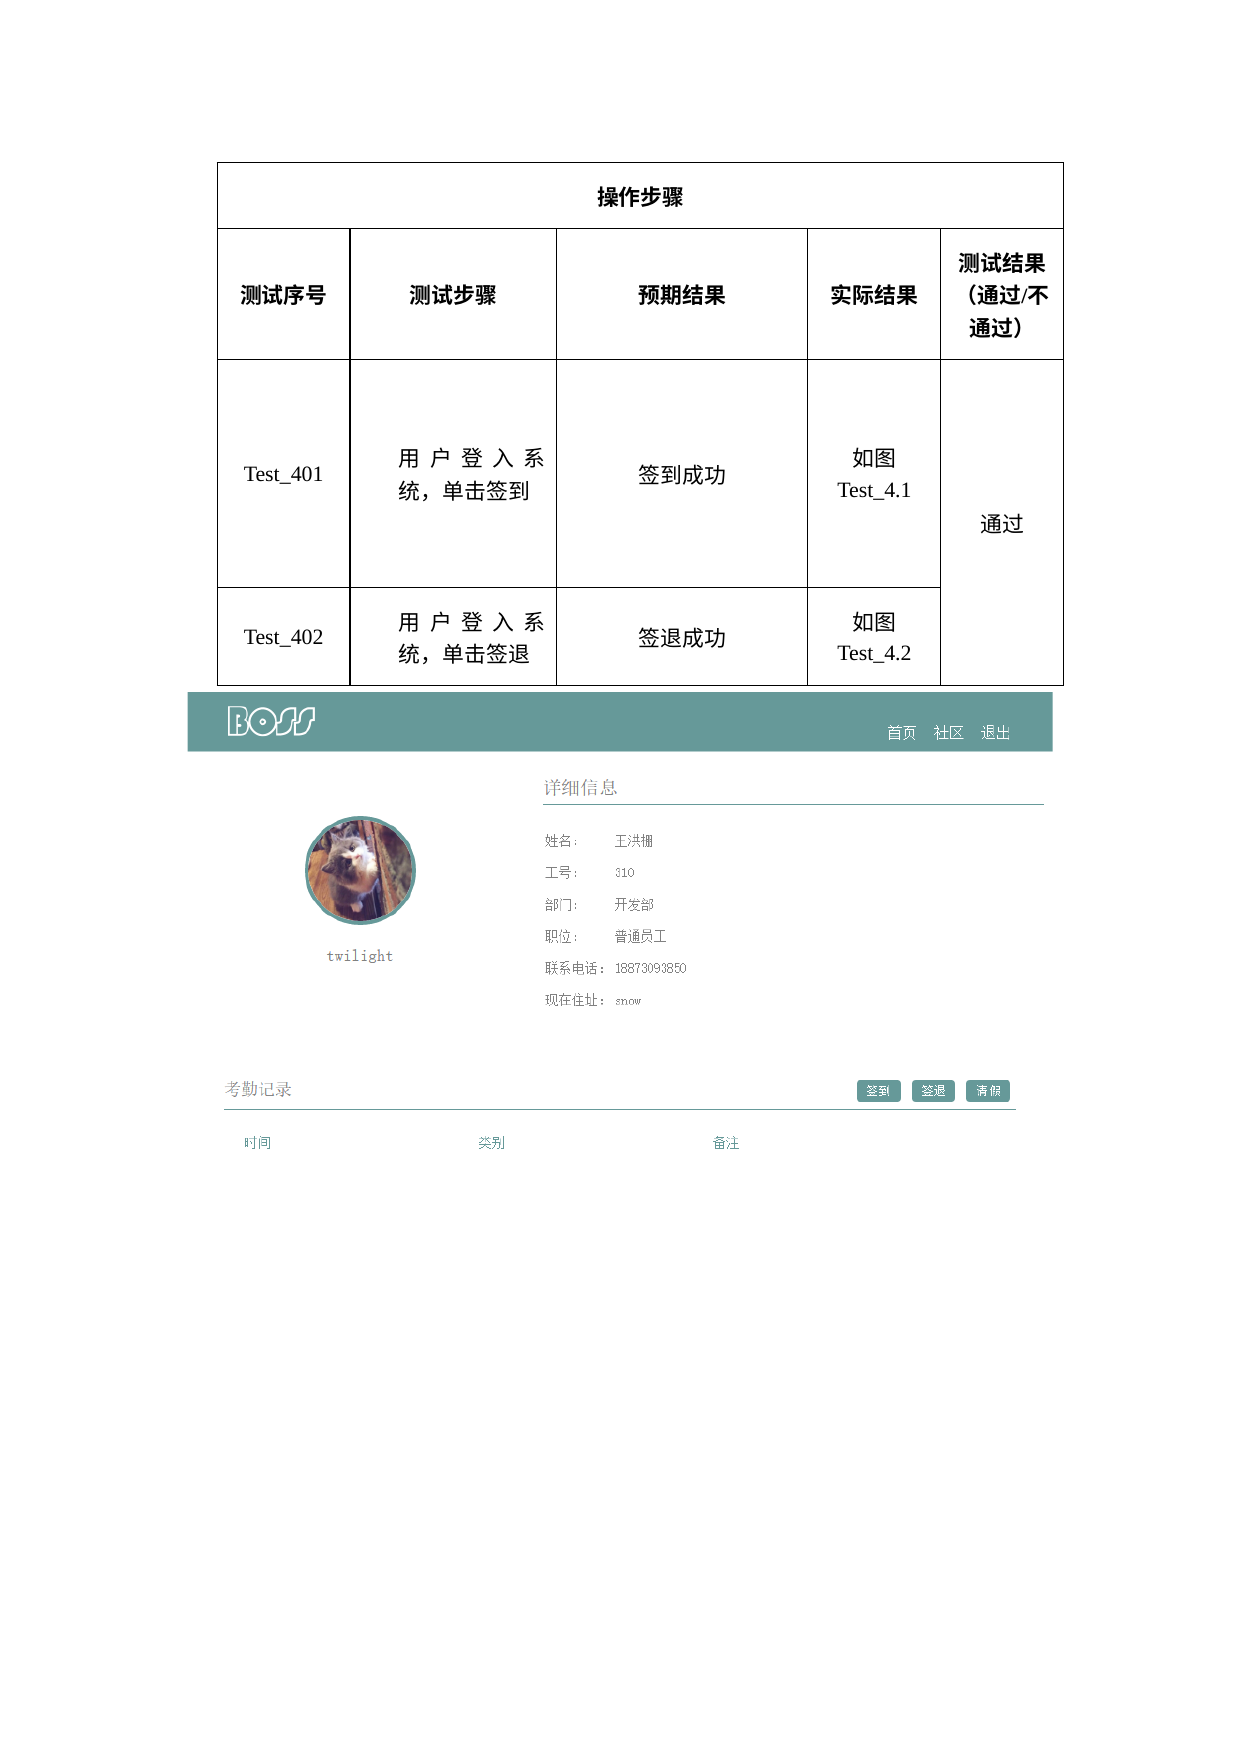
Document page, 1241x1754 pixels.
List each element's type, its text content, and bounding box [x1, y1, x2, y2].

table_cell 通过 [941, 360, 1063, 685]
table_cell 签退成功 [557, 588, 807, 685]
table_cell 测试步骤 [351, 229, 556, 359]
table_cell 如图Test_4.2 [808, 588, 940, 685]
table_cell Test_402 [218, 588, 349, 685]
table_cell 如图Test_4.1 [808, 360, 940, 587]
table_cell 实际结果 [808, 229, 940, 359]
table_cell 测试序号 [218, 229, 349, 359]
table_cell 测试结果（通过/不通过） [941, 229, 1063, 359]
table_cell 签到成功 [557, 360, 807, 587]
table_cell Test_401 [218, 360, 349, 587]
table_cell 用户登入系统，单击签退 [351, 588, 556, 685]
table_cell 用户登入系统，单击签到 [351, 360, 556, 587]
table_cell 操作步骤 [218, 163, 1063, 228]
picture [187, 692, 1053, 1168]
table_cell 预期结果 [557, 229, 807, 359]
